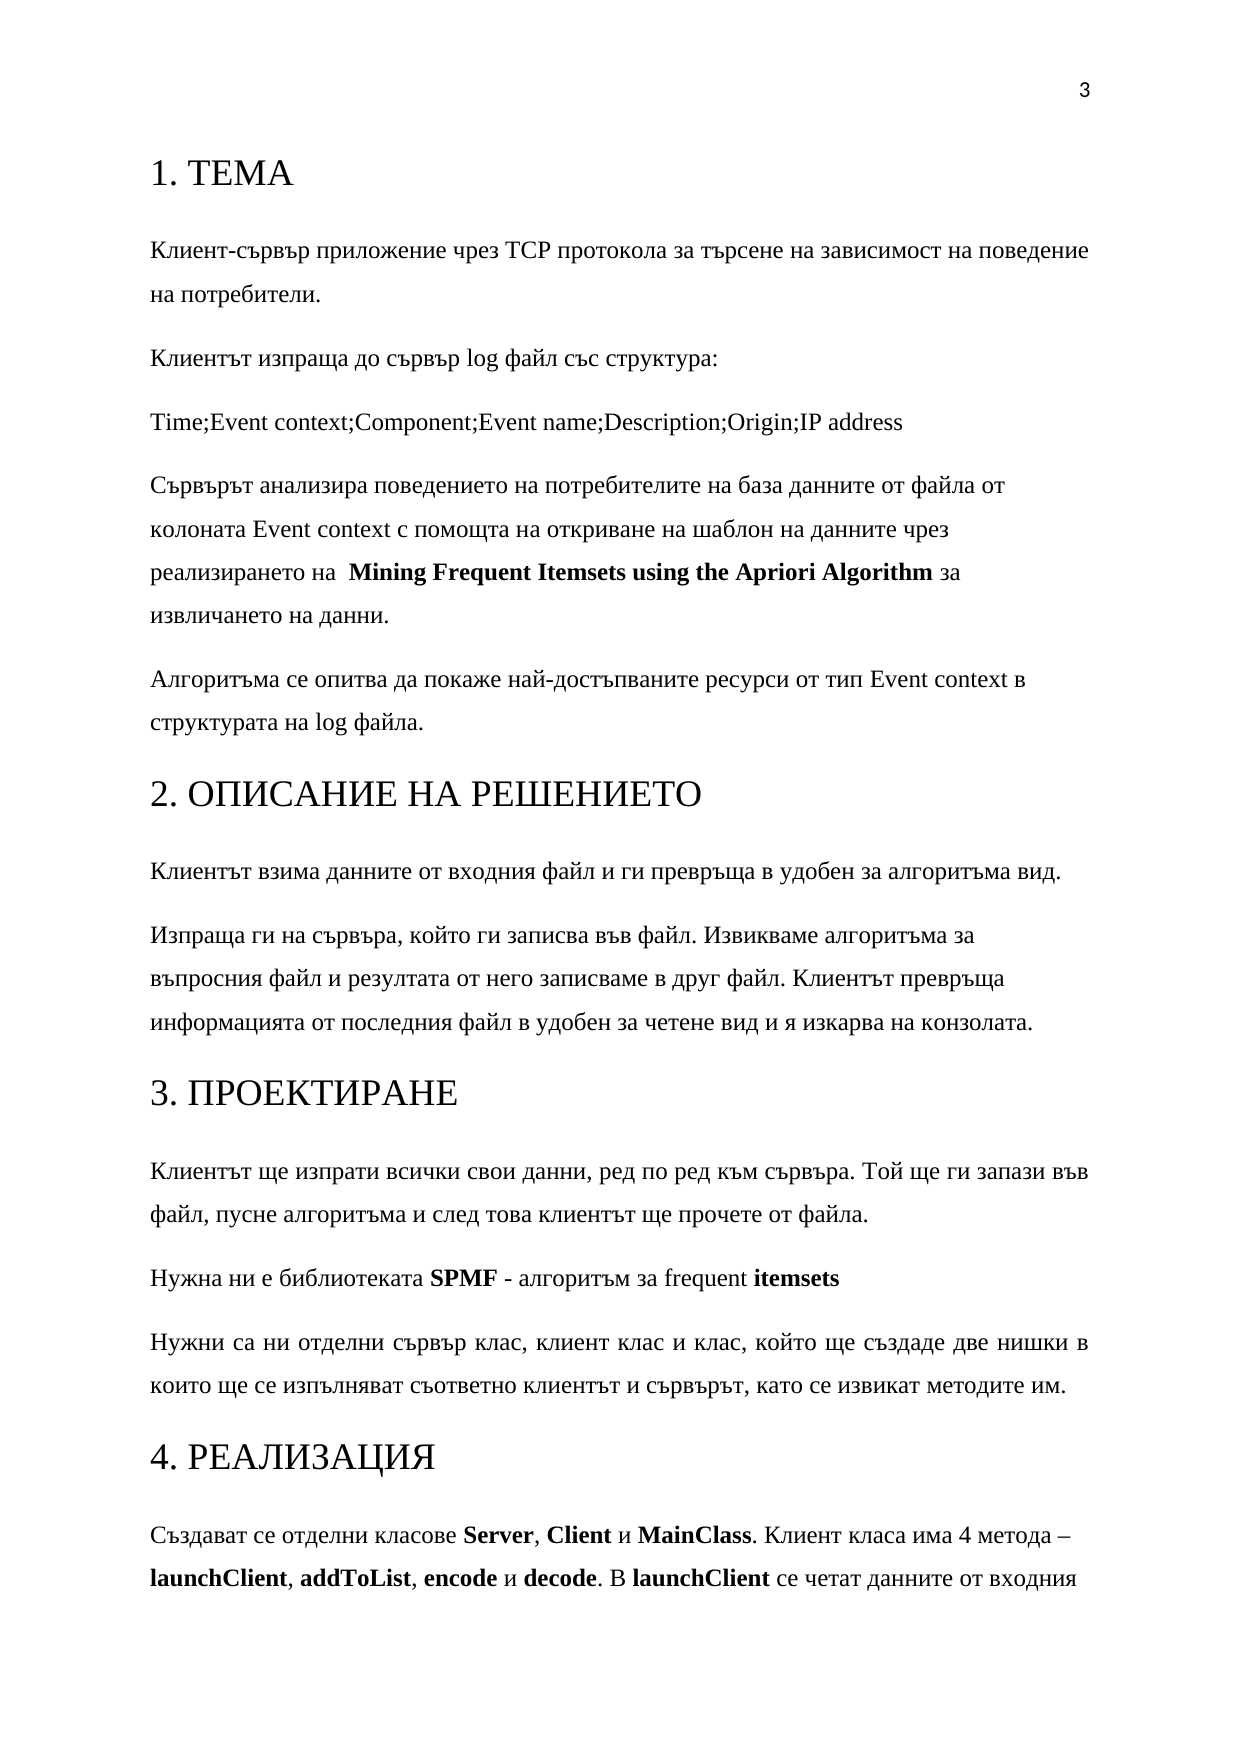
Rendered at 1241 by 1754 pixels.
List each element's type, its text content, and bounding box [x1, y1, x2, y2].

text Time;Event context;Component;Event name;Description;Origin;IP address [150, 407, 1090, 435]
text 1. ТЕМА [150, 150, 1090, 193]
text Клиент-сървър приложение чрез TCP протокола за търсене на зависимост на поведение на потребители. [150, 236, 1090, 307]
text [150, 1520, 1090, 1592]
text Алгоритъма се опитва да покаже най-достъпваните ресурси от тип Event context в структурата на log файла. [150, 664, 1090, 736]
text Клиентът ще изпрати всички свои данни, ред по ред към сървъра. Той ще ги запази във файл, пусне алгоритъма и след това клиентът ще прочете от файла. [150, 1156, 1090, 1228]
text Сървърът анализира поведението на потребителите на база данните от файла от колоната Event context с помощта на откриване на шаблон на данните чрез реализирането на Mining Frequent Itemsets using the Apriori Algorithm за извличането на данни. [150, 471, 1090, 629]
text 2. ОПИСАНИЕ НА РЕШЕНИЕТО [150, 771, 1090, 814]
text Нужна ни е библиотеката SPMF - алгоритъм за frequent itemsets [150, 1263, 1090, 1292]
text 3. ПРОЕКТИРАНЕ [150, 1071, 1090, 1114]
text Клиентът взима данните от входния файл и ги превръща в удобен за алгоритъма вид. [150, 856, 1090, 885]
text Нужни са ни отделни сървър клас, клиент клас и клас, който ще създаде две нишки в които ще се изпълняват съответно клиентът и сървърът, като се извикат методите им. [150, 1327, 1090, 1399]
text Изпраща ги на сървъра, който ги записва във файл. Извикваме алгоритъма за въпросния файл и резултата от него записваме в друг файл. Клиентът превръща информацията от последния файл в удобен за четене вид и я изкарва на конзолата. [150, 920, 1090, 1035]
text Клиентът изпраща до сървър log файл със структура: [150, 343, 1090, 371]
text 4. РЕАЛИЗАЦИЯ [150, 1434, 1090, 1477]
